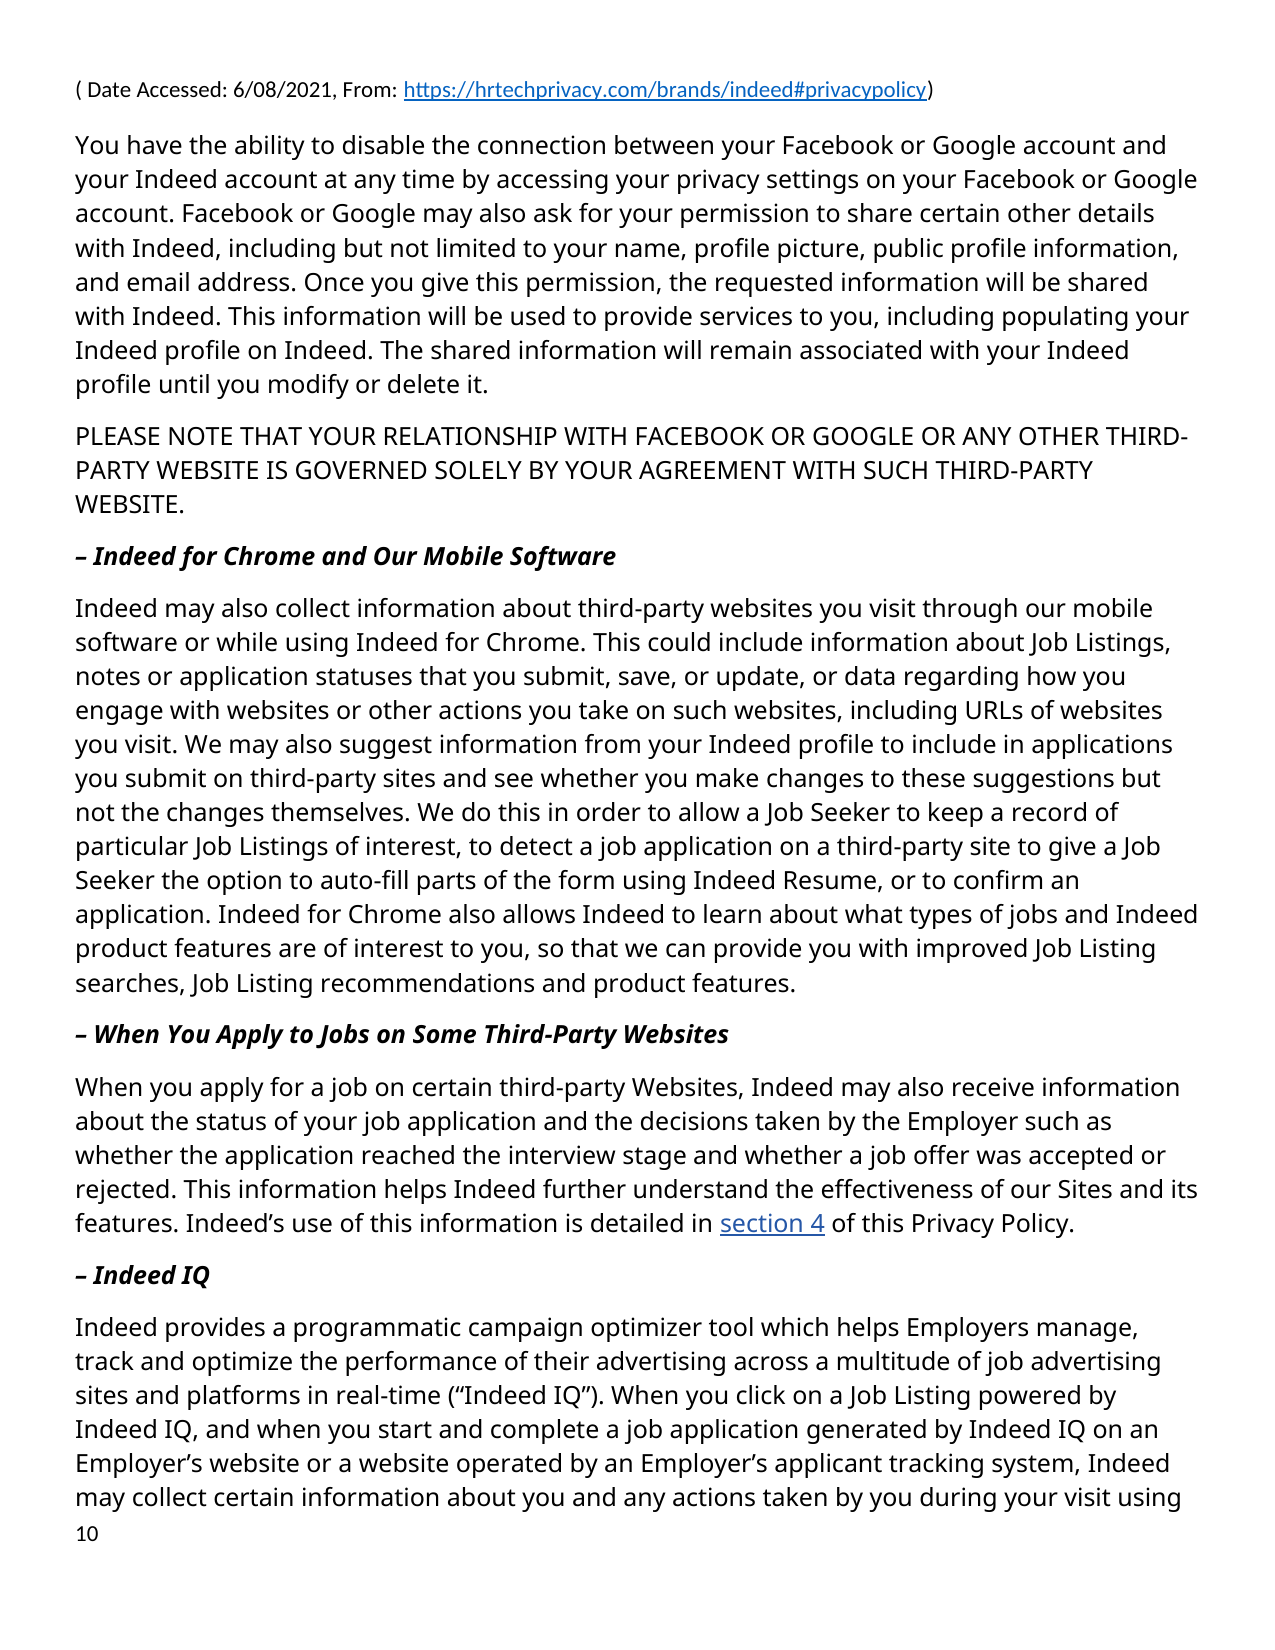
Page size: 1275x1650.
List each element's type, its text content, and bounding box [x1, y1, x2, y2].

text PLEASE NOTE THAT YOUR RELATIONSHIP WITH FACEBOOK OR GOOGLE OR ANY OTHER THIRD-PARTY WEBSITE IS GOVERNED SOLELY BY YOUR AGREEMENT WITH SUCH THIRD-PARTY WEBSITE. [75, 418, 1200, 521]
text You have the ability to disable the connection between your Facebook or Google account and your Indeed account at any time by accessing your privacy settings on your Facebook or Google account. Facebook or Google may also ask for your permission to share certain other details with Indeed, including but not limited to your name, profile picture, public profile information, and email address. Once you give this permission, the requested information will be shared with Indeed. This information will be used to provide services to you, including populating your Indeed profile on Indeed. The shared information will remain associated with your Indeed profile until you modify or delete it. [75, 128, 1200, 401]
text – Indeed for Chrome and Our Mobile Software [75, 538, 1200, 573]
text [75, 1309, 1200, 1514]
text When you apply for a job on certain third-party Websites, Indeed may also receive information about the status of your job application and the decisions taken by the Employer such as whether the application reached the interview stage and whether a job offer was accepted or rejected. This information helps Indeed further understand the effectiveness of our Sites and its features. Indeed’s use of this information is detailed in section 4 of this Privacy Policy. [75, 1069, 1200, 1239]
text Indeed may also collect information about third-party websites you visit through our mobile software or while using Indeed for Chrome. This could include information about Job Listings, notes or application statuses that you submit, save, or update, or data regarding how you engage with websites or other actions you take on such websites, including URLs of websites you visit. We may also suggest information from your Indeed profile to include in applications you submit on third-party sites and see whether you make changes to these suggestions but not the changes themselves. We do this in order to allow a Job Seeker to keep a record of particular Job Listings of interest, to detect a job application on a third-party site to give a Job Seeker the option to auto-fill parts of the form using Indeed Resume, or to confirm an application. Indeed for Chrome also allows Indeed to learn about what types of jobs and Indeed product features are of interest to you, so that we can provide you with improved Job Listing searches, Job Listing recommendations and product features. [75, 591, 1200, 999]
text – Indeed IQ [75, 1257, 1200, 1291]
text – When You Apply to Jobs on Some Third-Party Websites [75, 1017, 1200, 1051]
